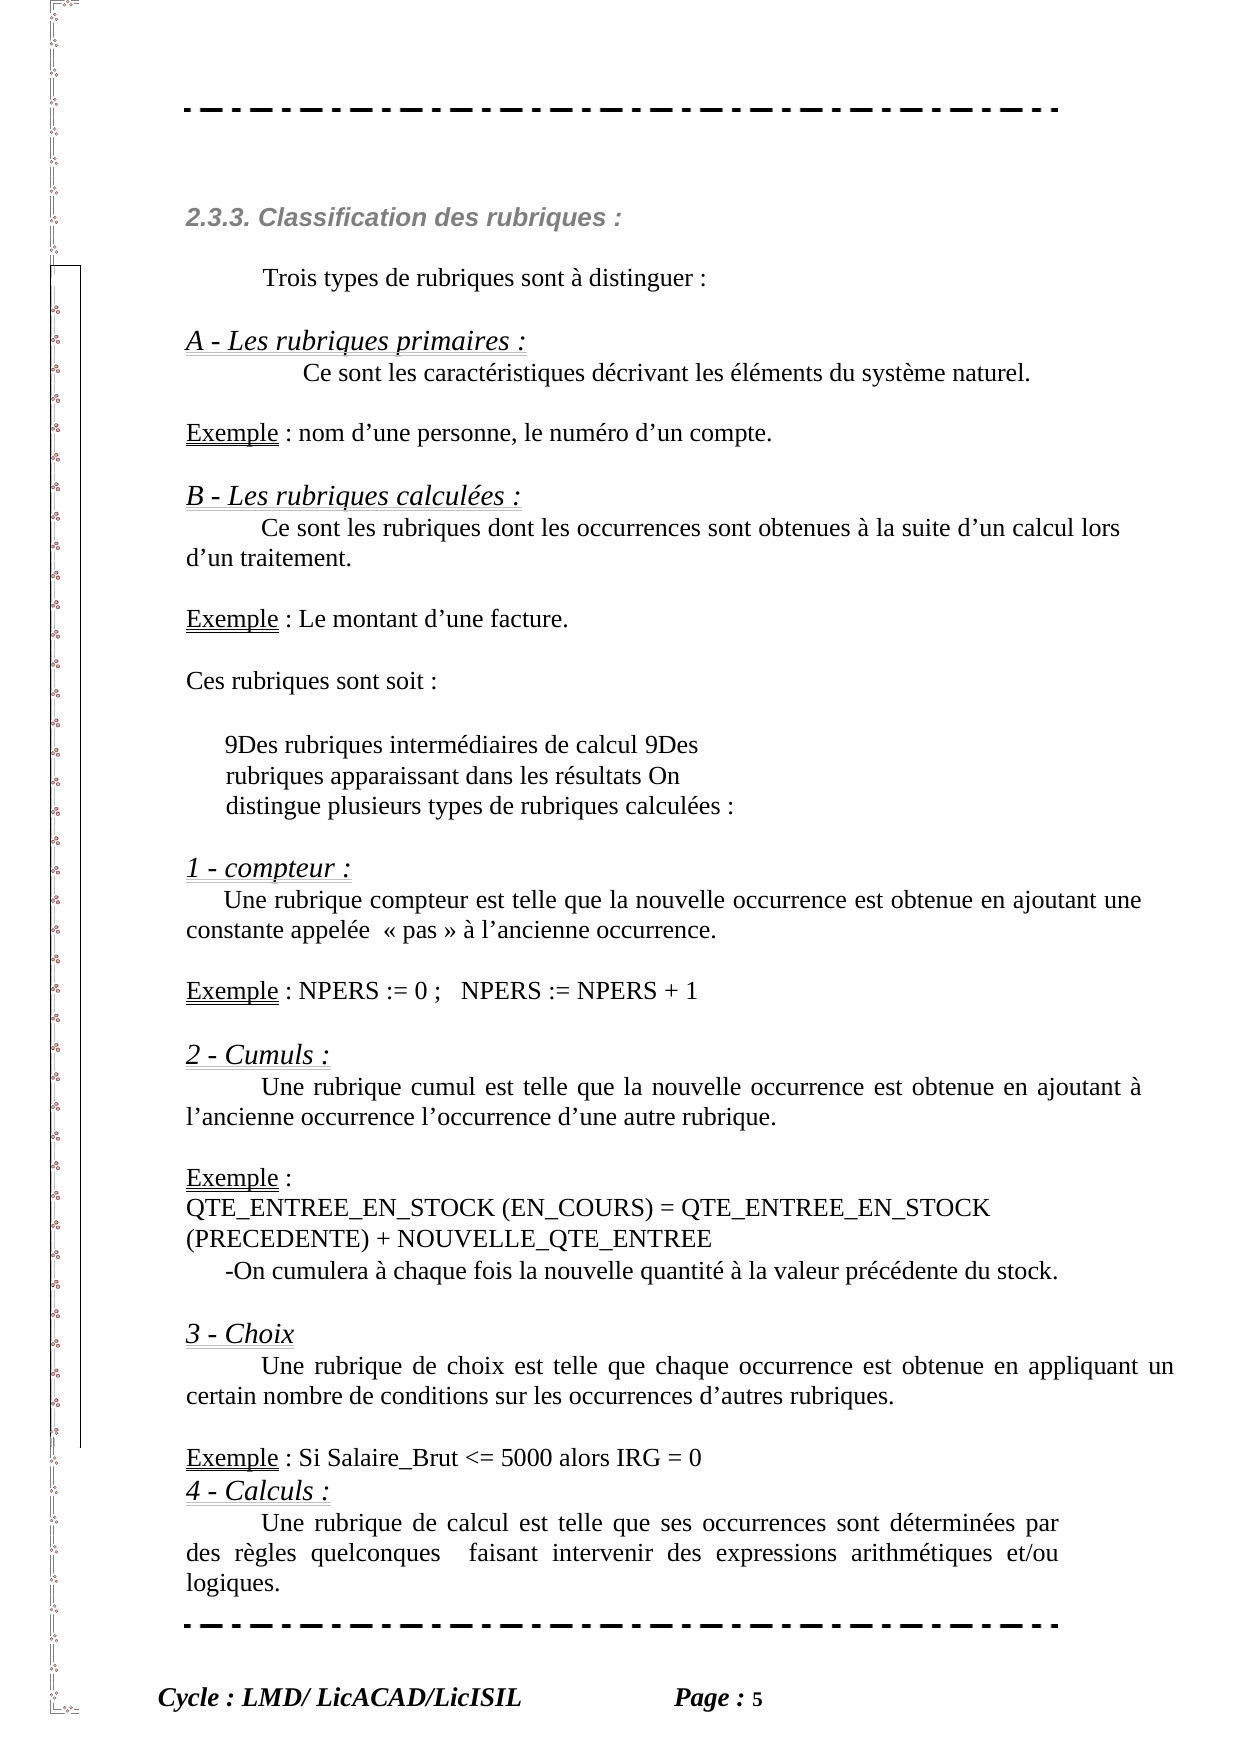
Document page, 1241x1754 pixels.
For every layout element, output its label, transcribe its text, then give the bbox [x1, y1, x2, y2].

text Ce sont les rubriques dont les occurrences sont obtenues à la suite d’un calcul lors d’un traitement. [186, 512, 1122, 572]
subtitle B - Les rubriques calculées : [186, 478, 1178, 512]
text Exemple : Le montant d’une facture. [186, 603, 1176, 633]
text Ce sont les caractéristiques décrivant les éléments du système naturel. [158, 357, 1177, 387]
text Exemple : nom d’une personne, le numéro d’un compte. [186, 417, 1176, 447]
text Une rubrique de choix est telle que chaque occurrence est obtenue en appliquant un certain nombre de conditions sur les occurrences d’autres rubriques. [186, 1350, 1176, 1410]
subtitle 2.3.3. Classification des rubriques : [186, 202, 1178, 232]
text -On cumulera à chaque fois la nouvelle quantité à la valeur précédente du stock. [225, 1255, 1088, 1285]
text Une rubrique de calcul est telle que ses occurrences sont déterminées par des règles quelconques faisant intervenir des expressions arithmétiques et/ou logiques. [186, 1507, 1060, 1597]
text (PRECEDENTE) + NOUVELLE_QTE_ENTREE [186, 1223, 1176, 1253]
picture [184, 108, 1058, 112]
picture [184, 1624, 1058, 1628]
text Une rubrique cumul est telle que la nouvelle occurrence est obtenue en ajoutant à l’ancienne occurrence l’occurrence d’une autre rubrique. [186, 1071, 1144, 1131]
subtitle 2 - Cumuls : [186, 1037, 1178, 1071]
text QTE_ENTREE_EN_STOCK (EN_COURS) = QTE_ENTREE_EN_STOCK [186, 1192, 1176, 1222]
text Des rubriques intermédiaires de calcul Des rubriques apparaissant dans les résultats On distingue plusieurs types de rubriques calculées : [224, 726, 779, 820]
subtitle 4 - Calculs : [186, 1473, 1178, 1507]
picture [51, 266, 80, 1447]
subtitle A - Les rubriques primaires : [186, 323, 1178, 357]
text Ces rubriques sont soit : [186, 665, 1176, 695]
text Une rubrique compteur est telle que la nouvelle occurrence est obtenue en ajoutant une constante appelée « pas » à l’ancienne occurrence. [186, 884, 1143, 944]
text Trois types de rubriques sont à distinguer : [262, 262, 1176, 292]
subtitle 3 - Choix [186, 1317, 1178, 1350]
text Exemple : Si Salaire_Brut <= 5000 alors IRG = 0 [186, 1442, 1176, 1472]
text Exemple : [186, 1162, 1178, 1192]
text Exemple : NPERS := 0 ; NPERS := NPERS + 1 [186, 975, 1176, 1005]
subtitle 1 - compteur : [186, 850, 1178, 884]
